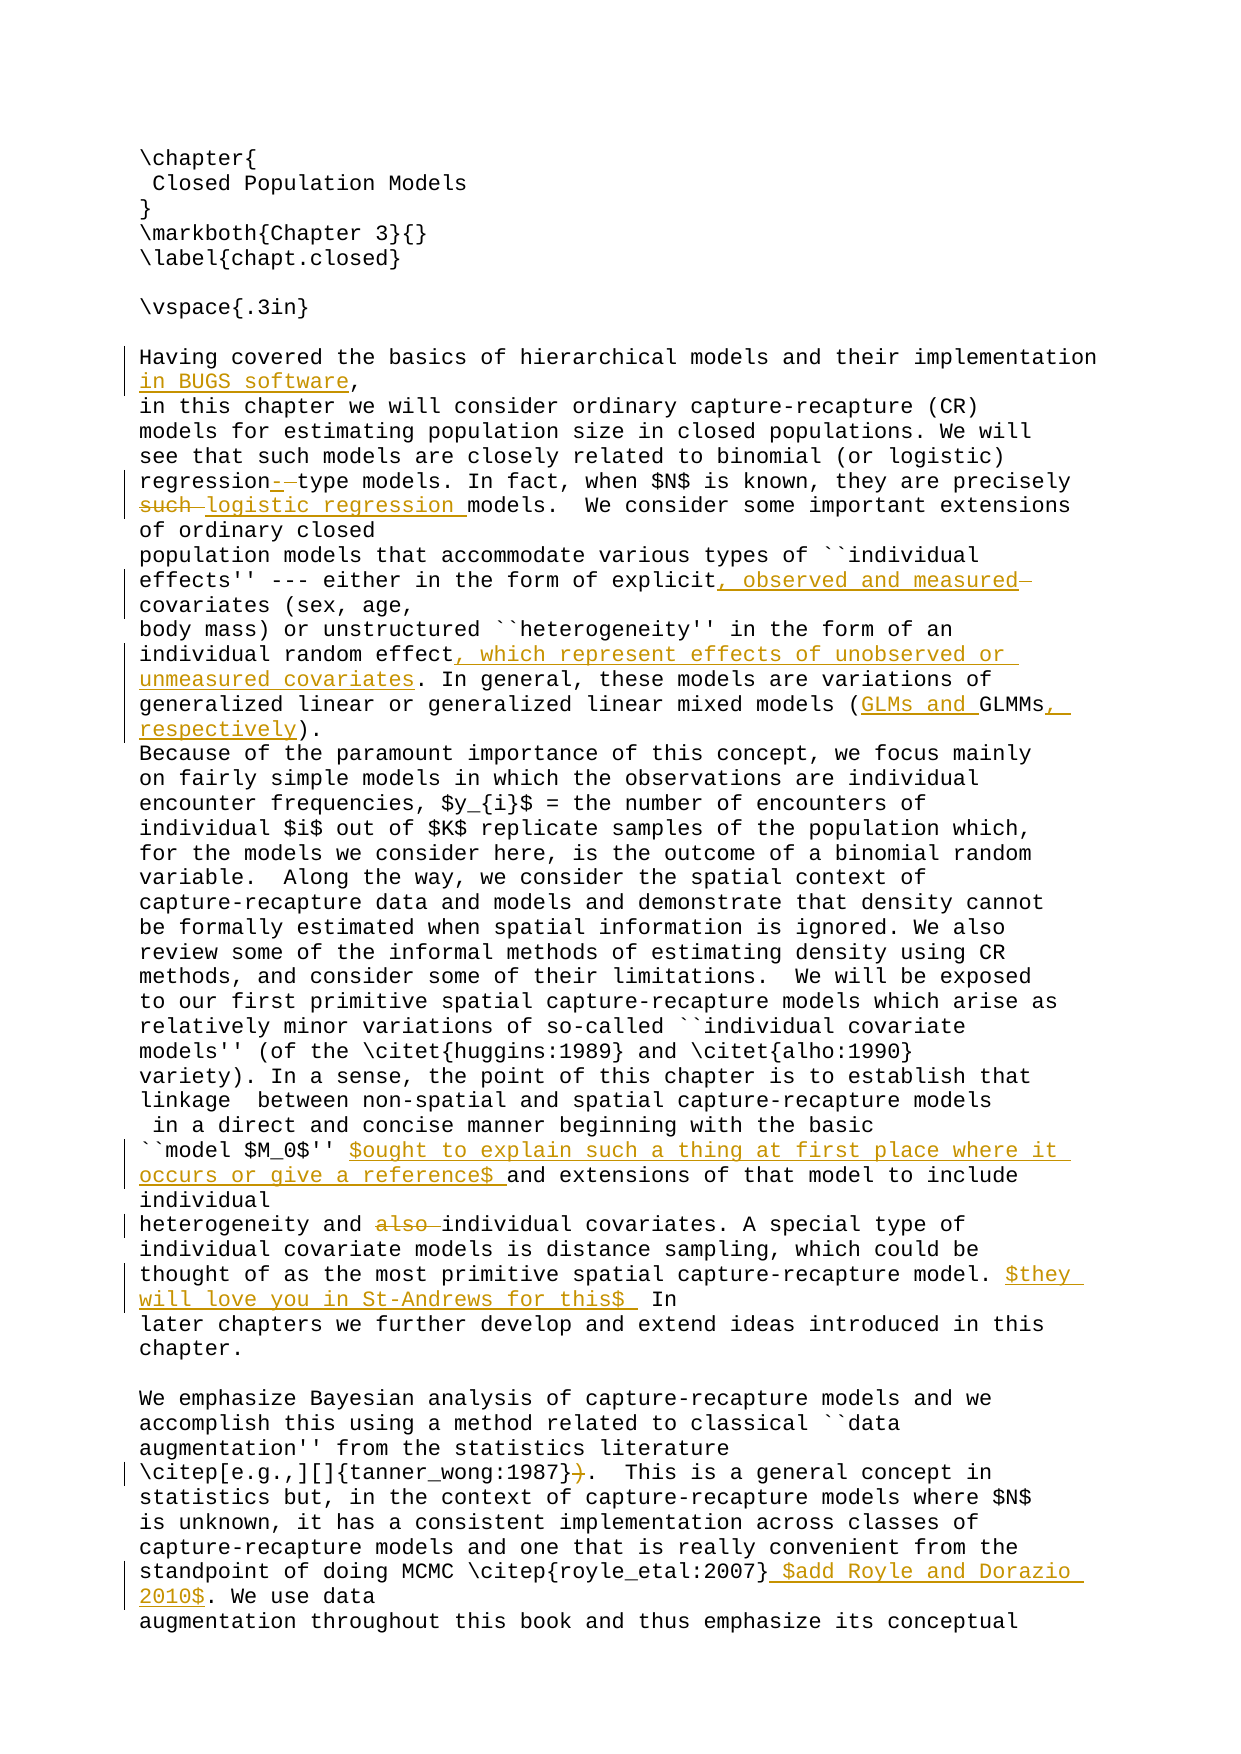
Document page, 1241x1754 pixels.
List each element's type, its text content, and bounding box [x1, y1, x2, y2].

text capture-recapture models and one that is really convenient from the [139, 1536, 1101, 1561]
text in this chapter we will consider ordinary capture-recapture (CR) [139, 396, 1101, 420]
text is unknown, it has a consistent implementation across classes of [139, 1511, 1101, 1536]
text be formally estimated when spatial information is ignored. We also [139, 916, 1101, 941]
text later chapters we further develop and extend ideas introduced in this [139, 1313, 1101, 1338]
text \vspace{.3in} [139, 296, 1101, 321]
text individual $i$ out of $K$ replicate samples of the population which, [139, 817, 1101, 842]
text models'' (of the \citet{huggins:1989} and \citet{alho:1990} [139, 1040, 1101, 1065]
text regressiontype models. In fact, when $N$ is known, they are precisely [139, 470, 1101, 495]
text We emphasize Bayesian analysis of capture-recapture models and we [139, 1387, 1101, 1412]
text standpoint of doing MCMC \citep{royle_etal:2007}. We use data [139, 1561, 1101, 1610]
text variety). In a sense, the point of this chapter is to establish that [139, 1065, 1101, 1090]
text } [139, 197, 1101, 222]
text chapter. [139, 1338, 1101, 1362]
text Having covered the basics of hierarchical models and their implementation, [139, 346, 1101, 396]
text augmentation throughout this book and thus emphasize its conceptual [139, 1610, 1101, 1635]
text augmentation'' from the statistics literature [139, 1437, 1101, 1462]
text in a direct and concise manner beginning with the basic [139, 1114, 1101, 1139]
text body mass) or unstructured ``heterogeneity'' in the form of an [139, 619, 1101, 643]
text \citep[e.g.,][]{tanner_wong:1987}. This is a general concept in [139, 1462, 1101, 1486]
text heterogeneity and individual covariates. A special type of [139, 1214, 1101, 1238]
text population models that accommodate various types of ``individual [139, 544, 1101, 569]
text variable. Along the way, we consider the spatial context of [139, 867, 1101, 891]
text \label{chapt.closed} [139, 247, 1101, 272]
text ``model $M_0$'' and extensions of that model to include individual [139, 1139, 1101, 1214]
text to our first primitive spatial capture-recapture models which arise as [139, 991, 1101, 1015]
text statistics but, in the context of capture-recapture models where $N$ [139, 1486, 1101, 1511]
text Because of the paramount importance of this concept, we focus mainly [139, 743, 1101, 767]
text relatively minor variations of so-called ``individual covariate [139, 1015, 1101, 1040]
text individual random effect. In general, these models are variations of [139, 643, 1101, 693]
text see that such models are closely related to binomial (or logistic) [139, 445, 1101, 470]
text models. We consider some important extensions of ordinary closed [139, 495, 1101, 544]
text \chapter{ [139, 148, 1101, 172]
text accomplish this using a method related to classical ``data [139, 1412, 1101, 1437]
text effects'' --- either in the form of explicitcovariates (sex, age, [139, 569, 1101, 619]
text methods, and consider some of their limitations. We will be exposed [139, 966, 1101, 991]
text individual covariate models is distance sampling, which could be [139, 1238, 1101, 1263]
text \markboth{Chapter 3}{} [139, 222, 1101, 247]
text review some of the informal methods of estimating density using CR [139, 941, 1101, 966]
text capture-recapture data and models and demonstrate that density cannot [139, 891, 1101, 916]
text Closed Population Models [139, 172, 1101, 197]
text thought of as the most primitive spatial capture-recapture model. In [139, 1263, 1101, 1313]
text for the models we consider here, is the outcome of a binomial random [139, 842, 1101, 867]
text encounter frequencies, $y_{i}$ = the number of encounters of [139, 792, 1101, 817]
text on fairly simple models in which the observations are individual [139, 767, 1101, 792]
text generalized linear or generalized linear mixed models (GLMMs). [139, 693, 1101, 743]
text models for estimating population size in closed populations. We will [139, 420, 1101, 445]
text linkage between non-spatial and spatial capture-recapture models [139, 1090, 1101, 1114]
